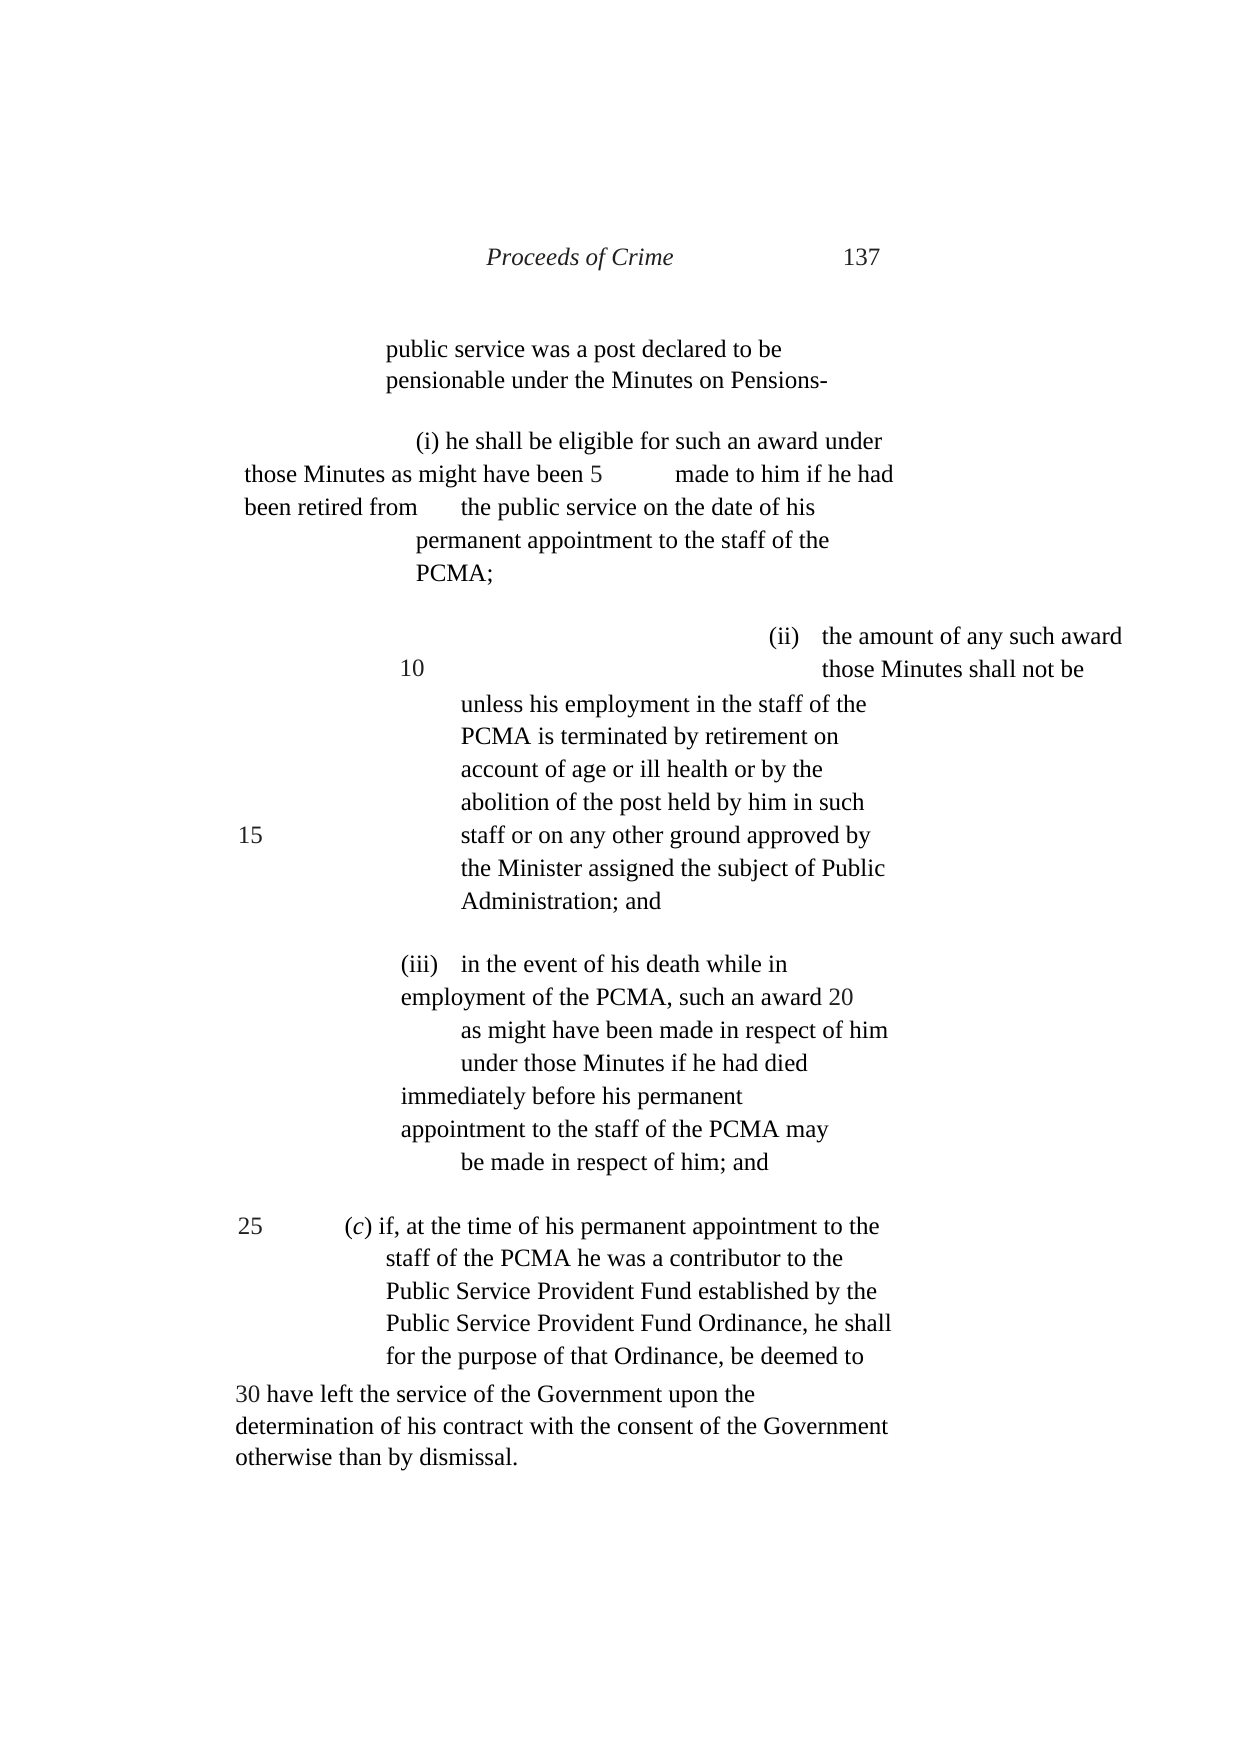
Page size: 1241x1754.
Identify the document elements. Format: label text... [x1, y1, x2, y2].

text Proceeds of Crime 137 [486, 242, 1090, 271]
text (i) he shall be eligible for such an award under those Minutes as might have been 5 made to him if he had been retired from the public service on the date of his permanent appointment to the staff of the PCMA; [244, 426, 895, 587]
text unless his employment in the staff of the PCMA is terminated by retirement on account of age or ill health or by the abolition of the post held by him in such 15 staff or on any other ground approved by the Minister assigned the subject of Public Administration; and [238, 689, 895, 916]
text 25 (c) if, at the time of his permanent appointment to the staff of the PCMA he was a contributor to the Public Service Provident Fund established by the Public Service Provident Fund Ordinance, he shall for the purpose of that Ordinance, be deemed to [238, 1211, 895, 1370]
text (iii) in the event of his death while in employment of the PCMA, such an award 20 as might have been made in respect of him under those Minutes if he had died immediately before his permanent appointment to the staff of the PCMA may be made in respect of him; and [238, 949, 895, 1176]
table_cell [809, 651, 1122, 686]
text public service was a post declared to be pensionable under the Minutes on Pensions- [386, 334, 895, 394]
text 30 have left the service of the Government upon the determination of his contract with the consent of the Government otherwise than by dismissal. [235, 1379, 895, 1471]
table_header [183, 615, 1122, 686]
